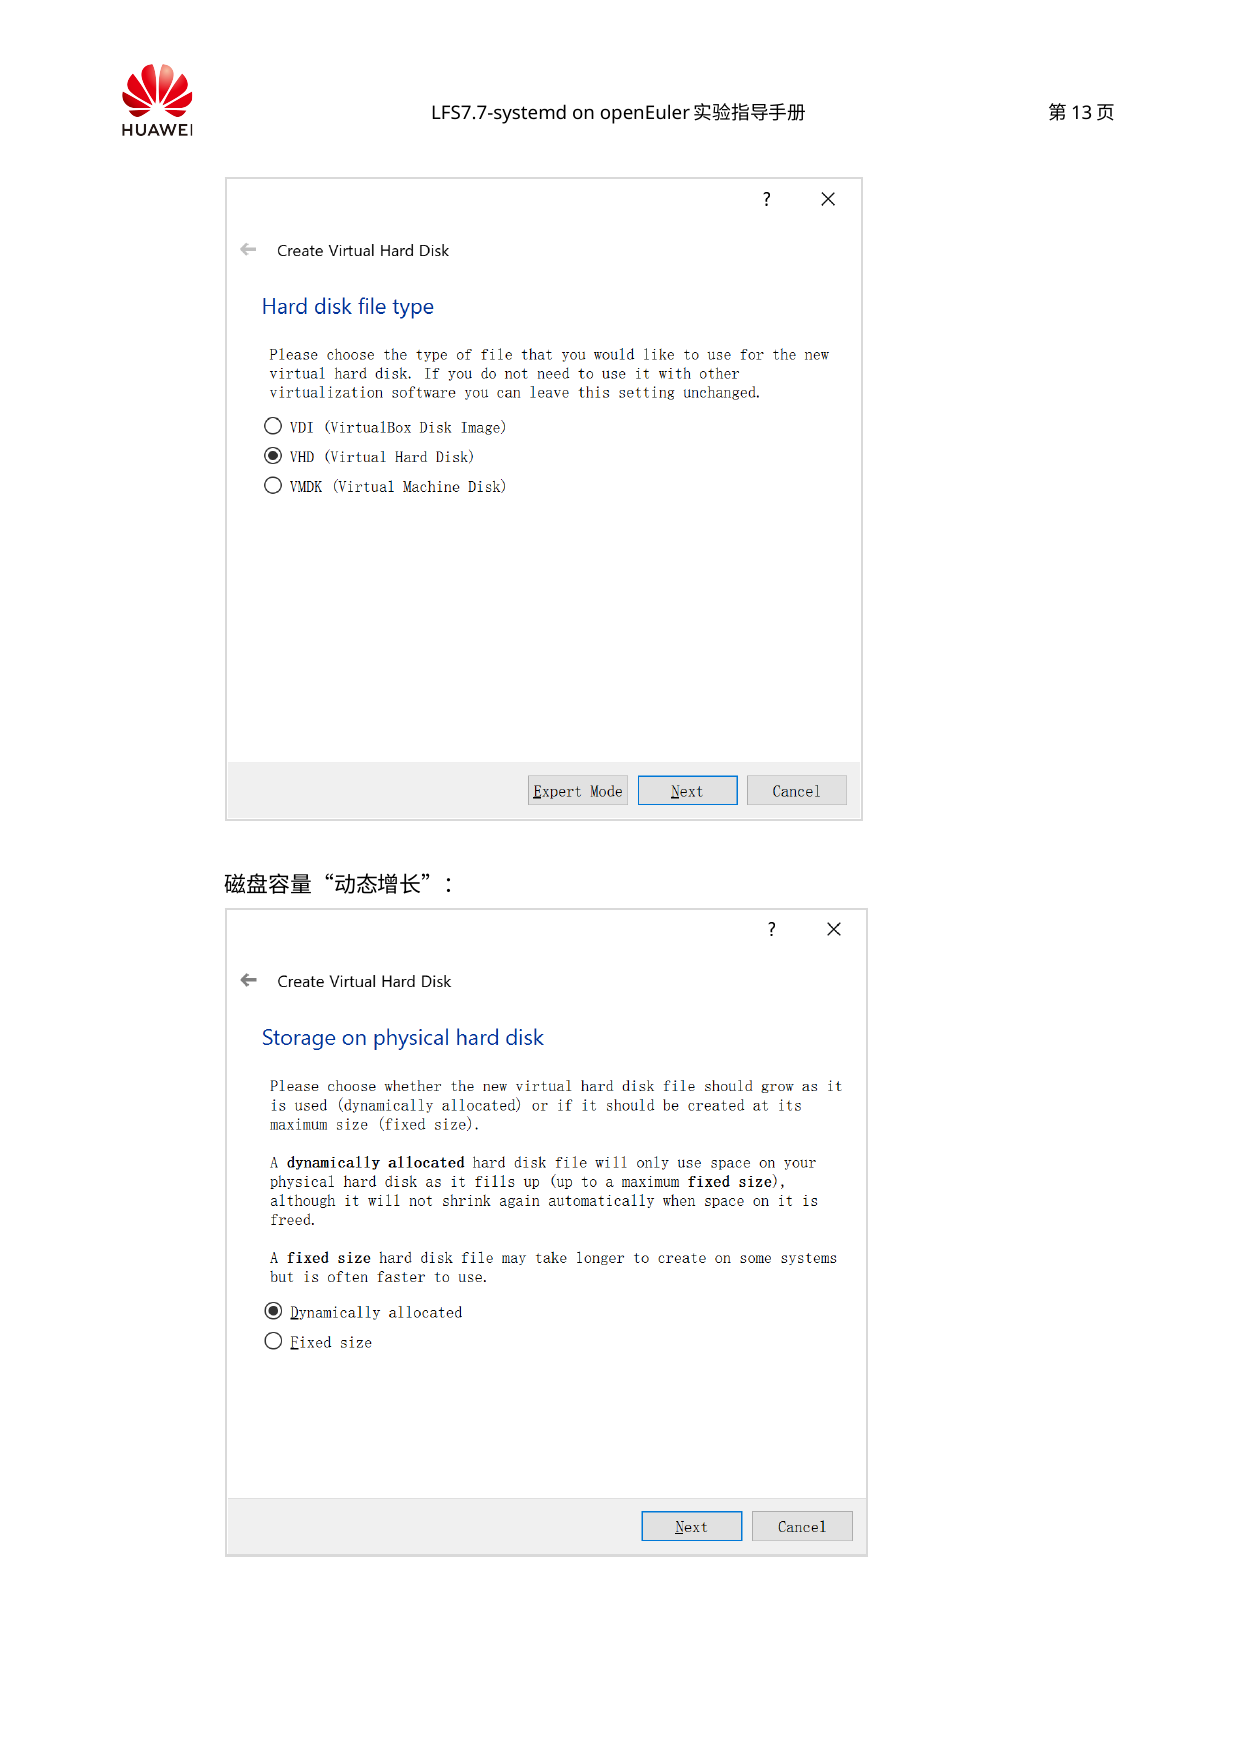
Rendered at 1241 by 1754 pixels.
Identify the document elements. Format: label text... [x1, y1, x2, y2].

picture [227, 910, 866, 1554]
picture [122, 64, 193, 136]
picture [227, 179, 861, 819]
text 磁盘容量“动态增长”： [224, 867, 1122, 899]
